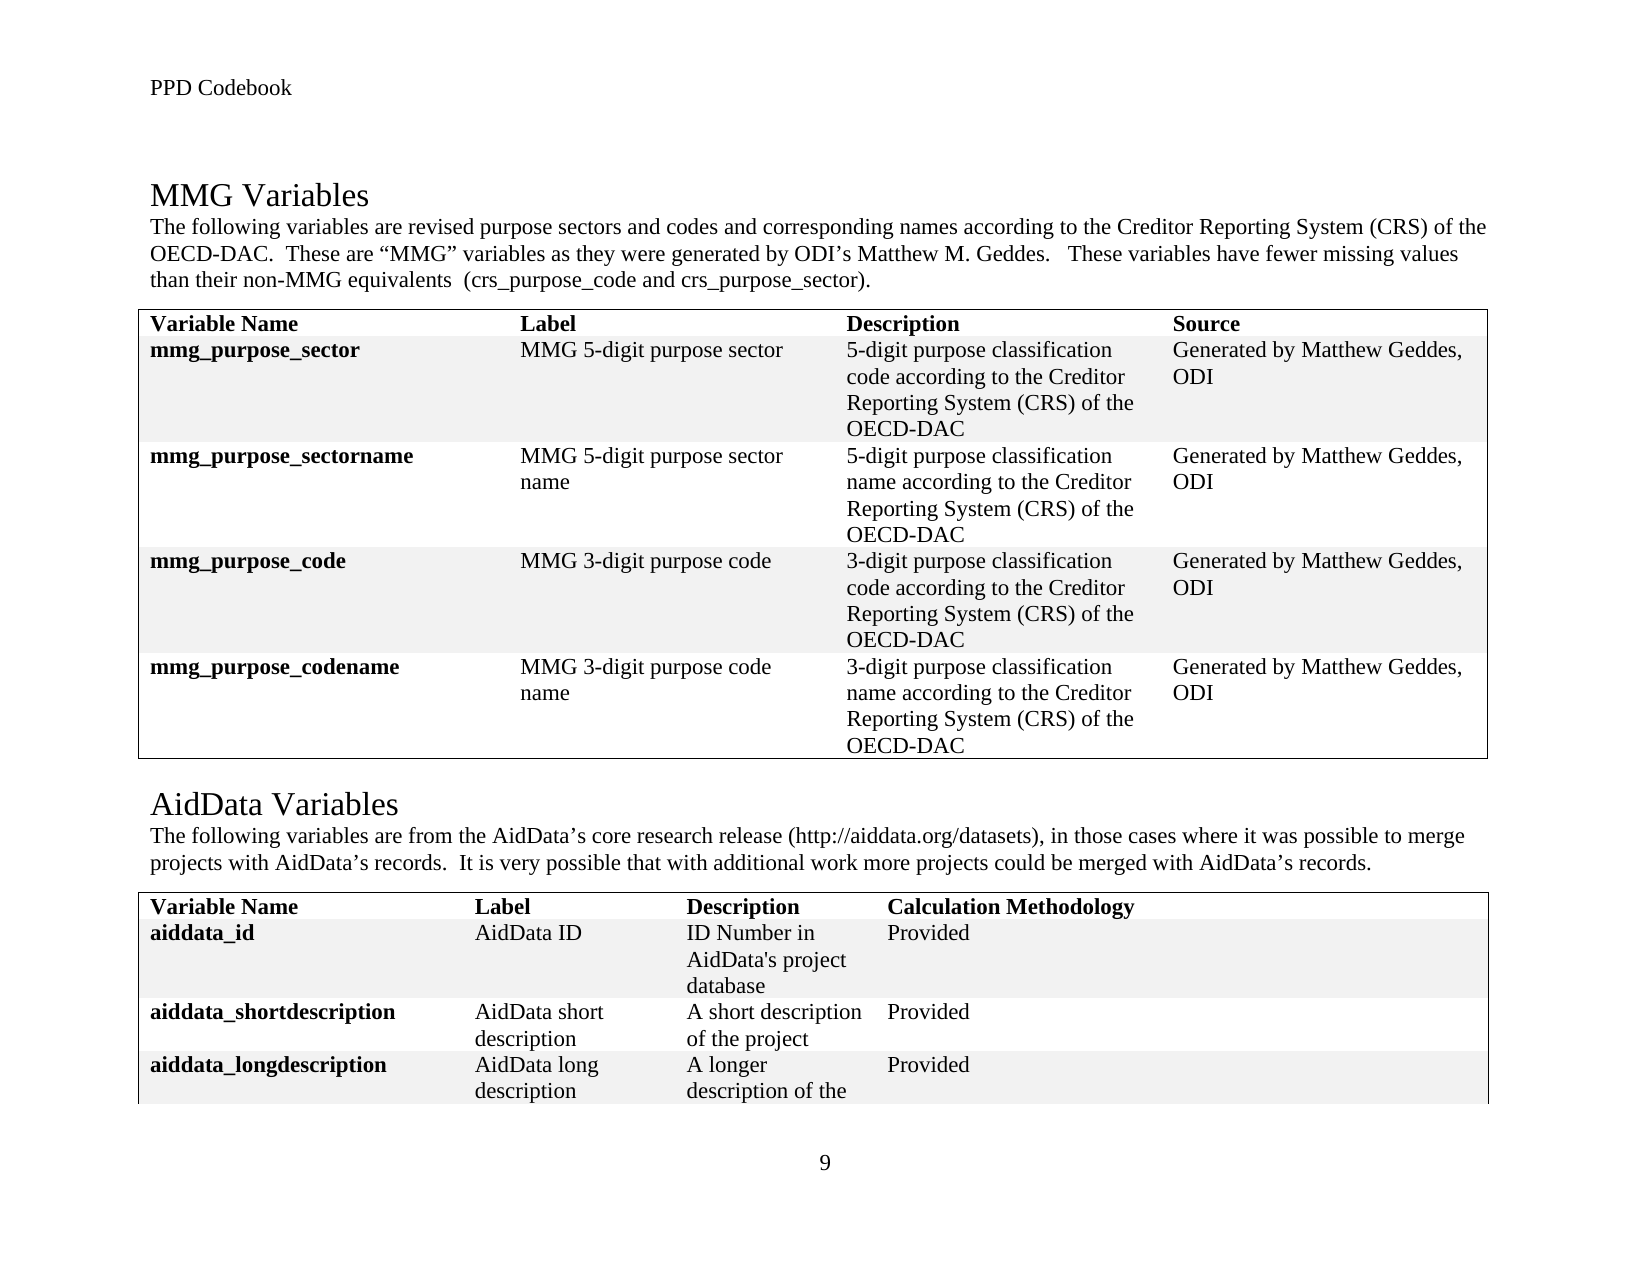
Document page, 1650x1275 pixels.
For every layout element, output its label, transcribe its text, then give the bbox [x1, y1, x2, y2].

table_header Calculation Methodology [876, 893, 1488, 919]
table_header Variable Name [139, 310, 509, 336]
table_header Source [1161, 310, 1487, 336]
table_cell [463, 1051, 675, 1104]
table_cell AidData ID [463, 919, 675, 998]
table_cell mmg_purpose_sector [139, 336, 509, 442]
table_cell Generated by Matthew Geddes, ODI [1161, 547, 1487, 653]
table_cell 3-digit purpose classification code according to the Creditor Reporting System (CRS) of the OECD-DAC [835, 547, 1161, 653]
subtitle MMG Variables [150, 175, 1500, 213]
table_cell MMG 5-digit purpose sector [509, 336, 835, 442]
table_cell AidData short description [463, 998, 675, 1051]
table_header Variable Name [139, 893, 463, 919]
table_cell Generated by Matthew Geddes, ODI [1161, 653, 1487, 758]
table_cell Generated by Matthew Geddes, ODI [1161, 336, 1487, 442]
table_header Description [835, 310, 1161, 336]
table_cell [139, 1051, 463, 1104]
table_cell 3-digit purpose classification name according to the Creditor Reporting System (CRS) of the OECD-DAC [835, 653, 1161, 758]
table_cell aiddata_id [139, 919, 463, 998]
table_cell mmg_purpose_code [139, 547, 509, 653]
table_cell ID Number in AidData's project database [675, 919, 876, 998]
table_cell 5-digit purpose classification name according to the Creditor Reporting System (CRS) of the OECD-DAC [835, 442, 1161, 547]
text The following variables are revised purpose sectors and codes and corresponding names according to the Creditor Reporting System (CRS) of the OECD-DAC. These are “MMG” variables as they were generated by ODI’s Matthew M. Geddes. These variables have fewer missing values than their non-MMG equivalents (crs_purpose_code and crs_purpose_sector). [150, 213, 1500, 292]
table_cell A short description of the project [675, 998, 876, 1051]
table_cell Provided [876, 998, 1488, 1051]
table_cell aiddata_shortdescription [139, 998, 463, 1051]
table_cell Provided [876, 1051, 1488, 1104]
table_header Description [675, 893, 876, 919]
table_cell MMG 3-digit purpose code [509, 547, 835, 653]
table_cell Generated by Matthew Geddes, ODI [1161, 442, 1487, 547]
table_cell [675, 1051, 876, 1104]
text The following variables are from the AidData’s core research release (http://aiddata.org/datasets), in those cases where it was possible to merge projects with AidData’s records. It is very possible that with additional work more projects could be merged with AidData’s records. [150, 822, 1500, 875]
table_cell mmg_purpose_codename [139, 653, 509, 758]
table_cell 5-digit purpose classification code according to the Creditor Reporting System (CRS) of the OECD-DAC [835, 336, 1161, 442]
table_cell mmg_purpose_sectorname [139, 442, 509, 547]
table_cell Provided [876, 919, 1488, 998]
table_cell MMG 5-digit purpose sector name [509, 442, 835, 547]
table_cell MMG 3-digit purpose code name [509, 653, 835, 758]
table_header Label [463, 893, 675, 919]
subtitle AidData Variables [150, 784, 1500, 822]
table_header Label [509, 310, 835, 336]
